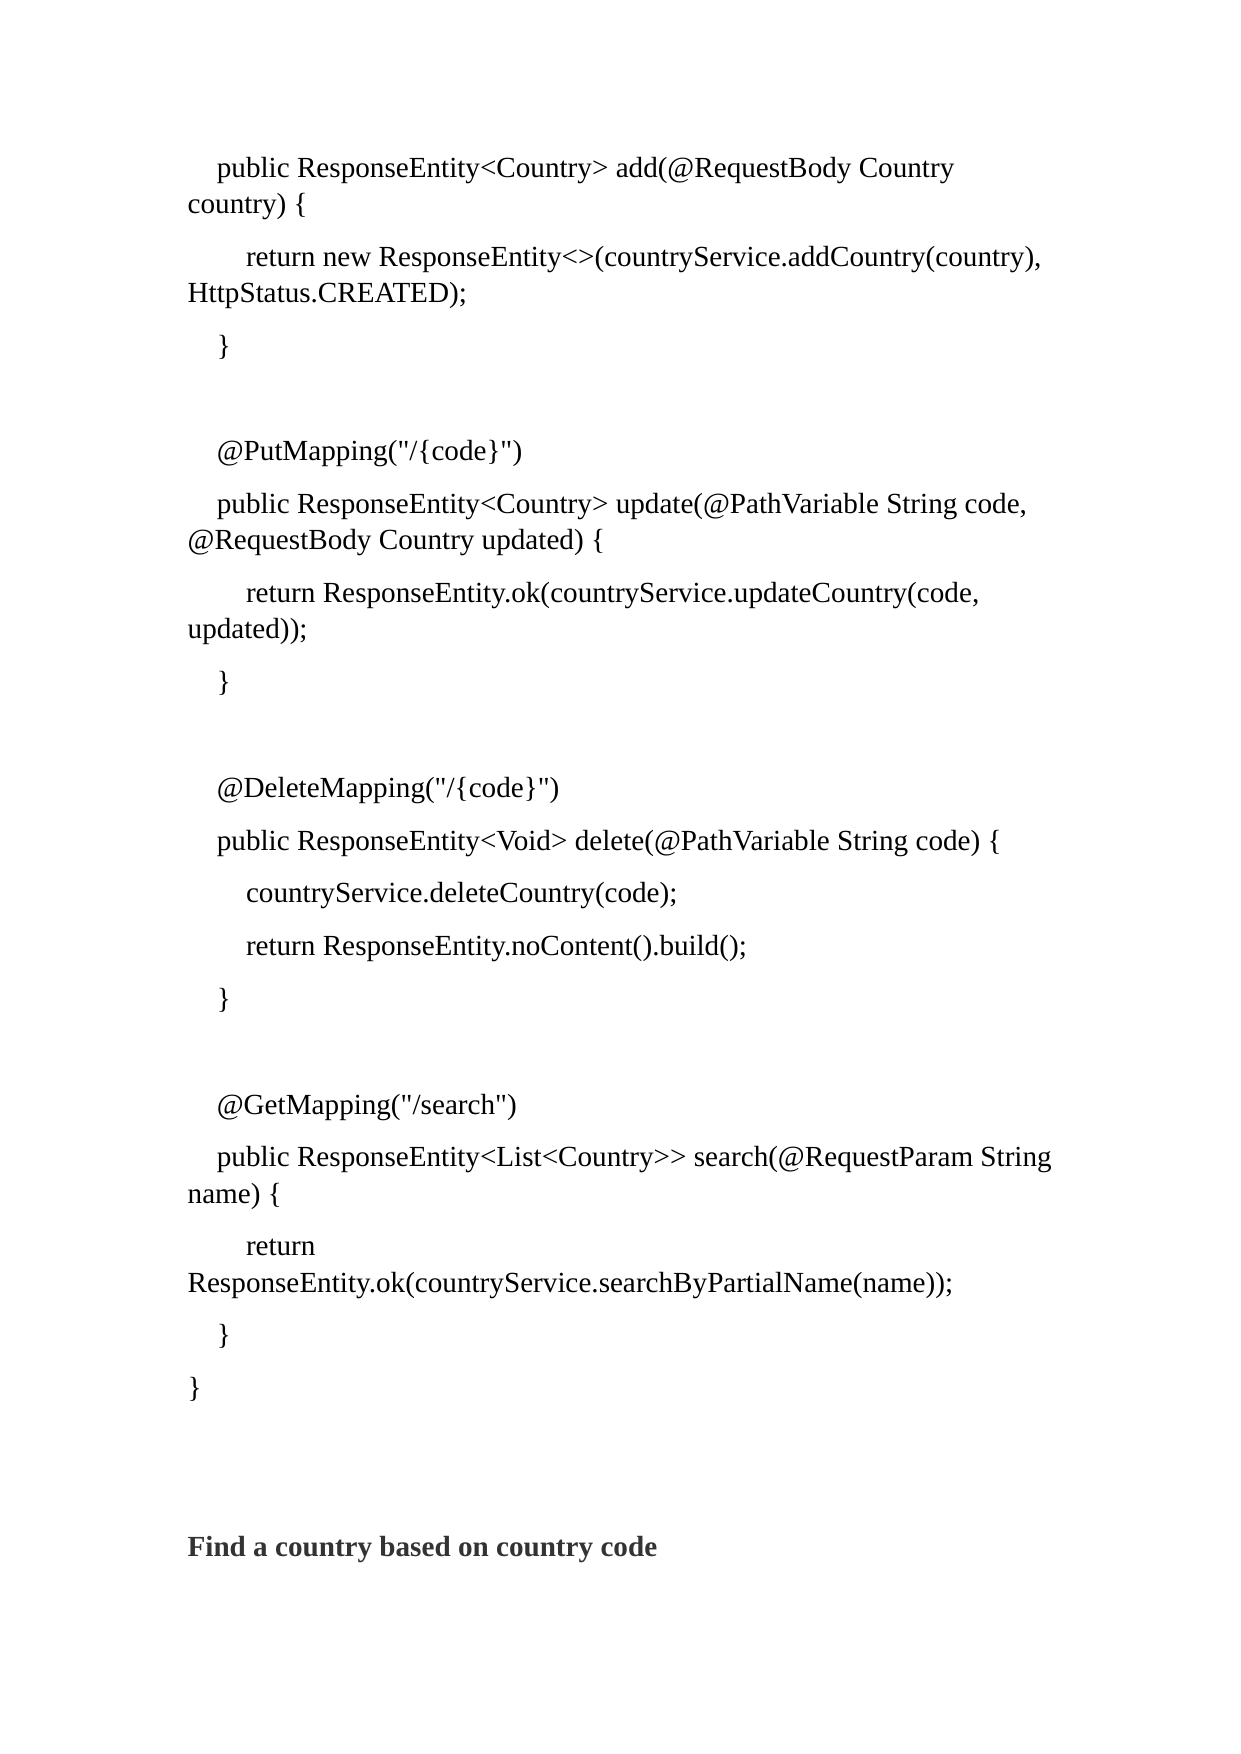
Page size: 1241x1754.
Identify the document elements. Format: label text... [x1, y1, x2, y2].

text Find a country based on country code [195, 1529, 1053, 1596]
text } [187, 981, 1053, 1015]
text public ResponseEntity<Void> delete(@PathVariable String code) { [187, 823, 1053, 856]
text countryService.deleteCountry(code); [187, 876, 1053, 909]
text return ResponseEntity.ok(countryService.updateCountry(code, updated)); [187, 575, 1053, 645]
text public ResponseEntity<Country> add(@RequestBody Country country) { [187, 150, 1053, 220]
text } [187, 1370, 1053, 1404]
text return ResponseEntity.ok(countryService.searchByPartialName(name)); [187, 1228, 1053, 1298]
text return ResponseEntity.noContent().build(); [187, 928, 1053, 962]
text public ResponseEntity<List<Country>> search(@RequestParam String name) { [187, 1139, 1053, 1209]
text } [187, 1317, 1053, 1351]
text } [187, 328, 1053, 361]
text @PutMapping("/{code}") [187, 433, 1053, 467]
text } [187, 664, 1053, 698]
text return new ResponseEntity<>(countryService.addCountry(country), HttpStatus.CREATED); [187, 239, 1053, 309]
text @DeleteMapping("/{code}") [187, 770, 1053, 803]
text @GetMapping("/search") [187, 1087, 1053, 1120]
text public ResponseEntity<Country> update(@PathVariable String code, @RequestBody Country updated) { [187, 486, 1053, 556]
